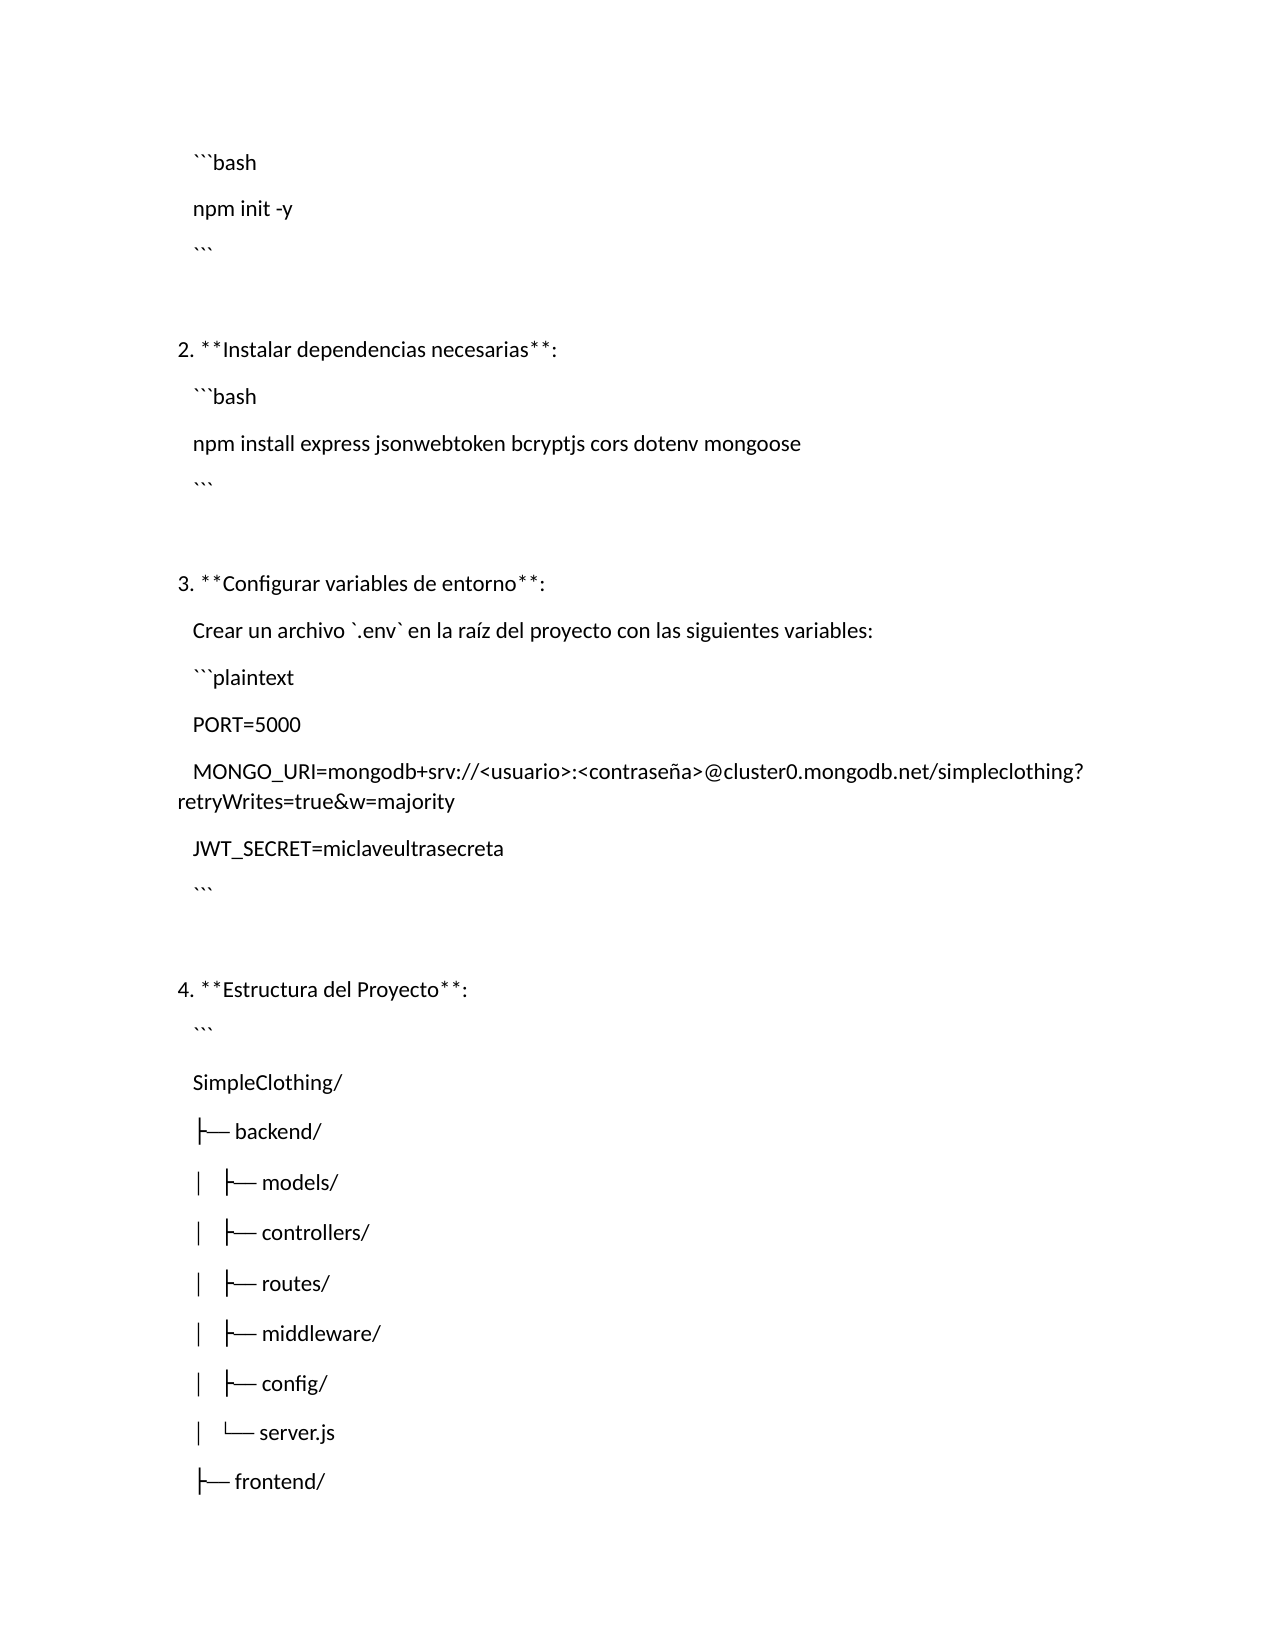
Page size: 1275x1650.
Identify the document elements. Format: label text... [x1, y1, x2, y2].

text │ └── server.js [177, 1418, 1098, 1446]
text PORT=5000 [177, 710, 1098, 738]
text │ ├── models/ [177, 1166, 1098, 1197]
text ```bash [177, 148, 1098, 176]
text ├── frontend/ [177, 1465, 1098, 1496]
text │ ├── controllers/ [177, 1216, 1098, 1247]
text │ ├── config/ [177, 1367, 1098, 1399]
text ``` [177, 1022, 1098, 1049]
text SimpleClothing/ [177, 1068, 1098, 1096]
text Crear un archivo `.env` en la raíz del proyecto con las siguientes variables: [177, 616, 1098, 644]
text 4. **Estructura del Proyecto**: [177, 975, 1098, 1003]
text ``` [177, 476, 1098, 504]
text 2. **Instalar dependencias necesarias**: [177, 335, 1098, 363]
text JWT_SECRET=miclaveultrasecreta [177, 834, 1098, 862]
text ``` [177, 881, 1098, 909]
text MONGO_URI=mongodb+srv://<usuario>:<contraseña>@cluster0.mongodb.net/simpleclothing?retryWrites=true&w=majority [177, 757, 1098, 815]
text 3. **Configurar variables de entorno**: [177, 569, 1098, 597]
text ``` [177, 241, 1098, 269]
text │ ├── middleware/ [177, 1317, 1098, 1348]
text npm init -y [177, 194, 1098, 222]
text ├── backend/ [177, 1115, 1098, 1147]
text │ ├── routes/ [177, 1267, 1098, 1298]
text ```plaintext [177, 663, 1098, 691]
text ```bash [177, 382, 1098, 410]
text npm install express jsonwebtoken bcryptjs cors dotenv mongoose [177, 429, 1098, 457]
